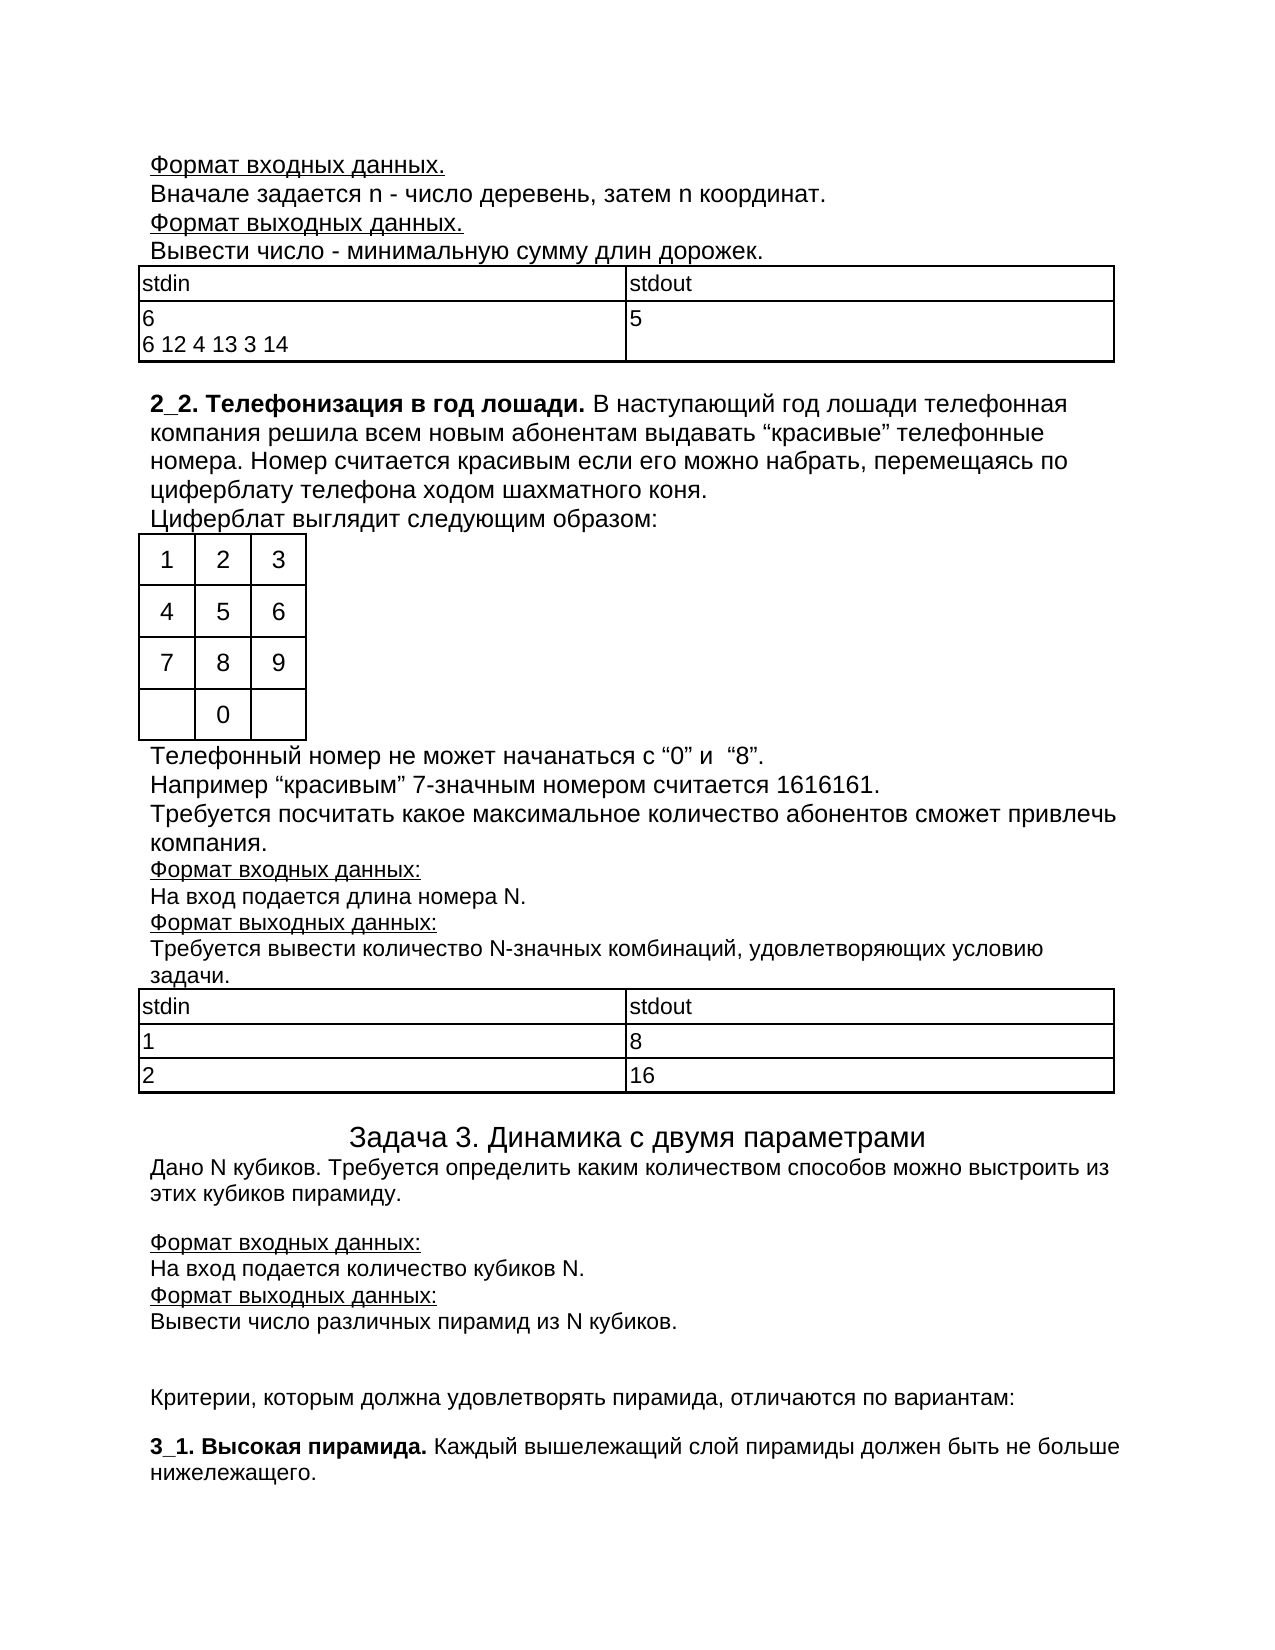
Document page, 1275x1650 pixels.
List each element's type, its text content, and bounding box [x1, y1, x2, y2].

table_cell 8 [196, 638, 250, 687]
table_header 1 [140, 535, 194, 584]
table_cell 5 [196, 586, 250, 636]
table_cell 6 6 12 4 13 3 14 [140, 302, 625, 360]
table_cell 0 [196, 690, 250, 739]
text Циферблат выглядит следующим образом: [150, 504, 1125, 532]
table_cell 5 [627, 302, 1113, 360]
text Формат входных данных: [150, 856, 1125, 883]
text Телефонный номер не может начанаться с “0” и “8”. [150, 741, 1125, 770]
text Например “красивым” 7-значным номером считается 1616161. [150, 770, 1125, 799]
table_cell [252, 690, 305, 739]
text Вывести число - минимальную сумму длин дорожек. [150, 236, 1125, 265]
text Формат выходных данных. [150, 207, 1125, 236]
table_cell 9 [252, 638, 305, 687]
text На вход подается длина номера N. [150, 883, 1125, 909]
text Формат входных данных: [150, 1229, 1125, 1255]
table_header stdout [627, 990, 1113, 1022]
table_cell 2 [140, 1059, 625, 1091]
table_cell 8 [627, 1025, 1113, 1057]
table_cell 16 [627, 1059, 1113, 1091]
text Формат выходных данных: [150, 1282, 1125, 1308]
table_cell 1 [140, 1025, 625, 1057]
text Формат входных данных. [150, 150, 1125, 179]
text Критерии, которым должна удовлетворять пирамида, отличаются по вариантам: [150, 1384, 1125, 1410]
text Вывести число различных пирамид из N кубиков. [150, 1308, 1125, 1334]
table_header 3 [252, 535, 305, 584]
text Формат выходных данных: [150, 909, 1125, 935]
text На вход подается количество кубиков N. [150, 1255, 1125, 1282]
table_cell 4 [140, 586, 194, 636]
text 3_1. Высокая пирамида. Каждый вышележащий слой пирамиды должен быть не больше нижележащего. [150, 1433, 1125, 1486]
table_header 2 [196, 535, 250, 584]
table_header stdout [627, 267, 1113, 299]
table_cell [140, 690, 194, 739]
text Вначале задается n - число деревень, затем n координат. [150, 179, 1125, 207]
table_header stdin [140, 267, 625, 299]
text Дано N кубиков. Требуется определить каким количеством способов можно выстроить из этих кубиков пирамиду. [150, 1153, 1125, 1206]
text Задача 3. Динамика с двумя параметрами [150, 1120, 1125, 1153]
table_header stdin [140, 990, 625, 1022]
text 2_2. Телефонизация в год лошади. В наступающий год лошади телефонная компания решила всем новым абонентам выдавать “красивые” телефонные номера. Номер считается красивым если его можно набрать, перемещаясь по циферблату телефона ходом шахматного коня. [150, 389, 1125, 504]
table_cell 7 [140, 638, 194, 687]
text Требуется вывести количество N-значных комбинаций, удовлетворяющих условию задачи. [150, 935, 1125, 988]
text Требуется посчитать какое максимальное количество абонентов сможет привлечь компания. [150, 799, 1125, 856]
table_cell 6 [252, 586, 305, 636]
